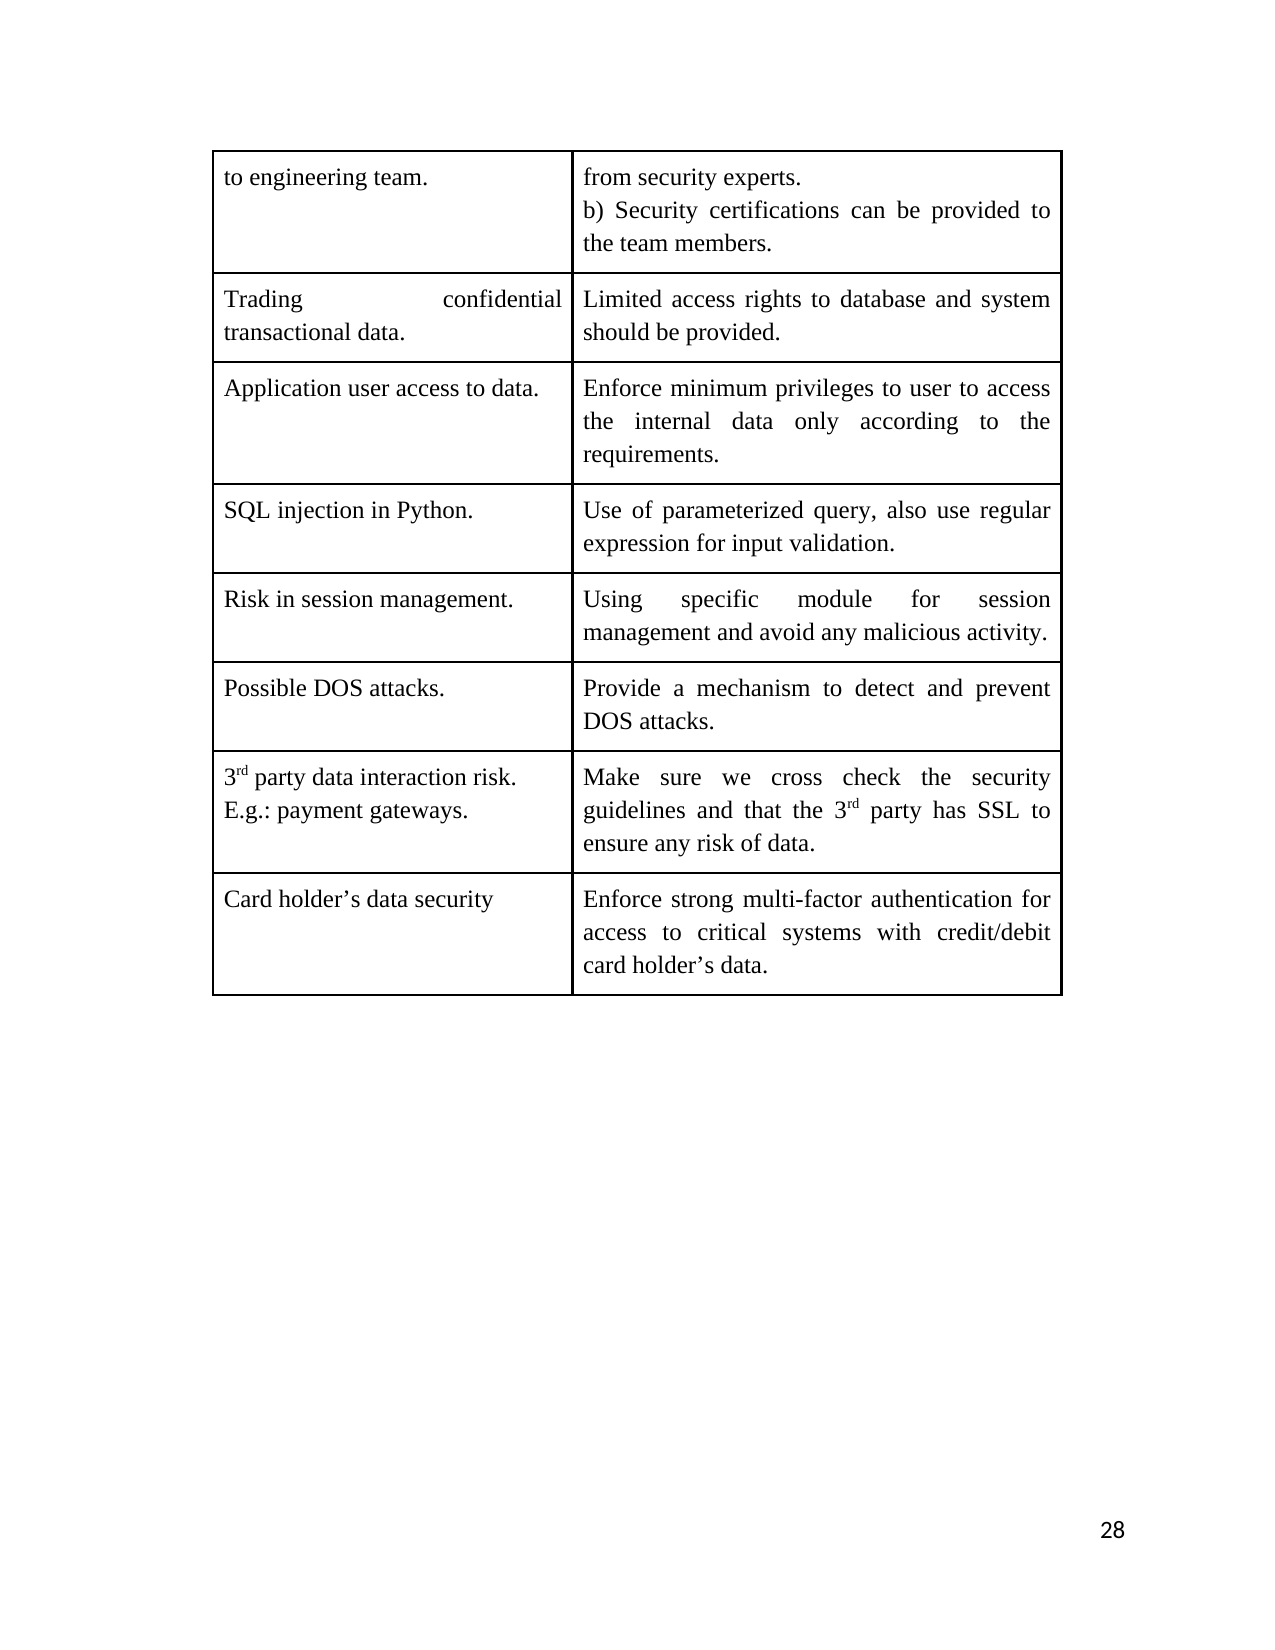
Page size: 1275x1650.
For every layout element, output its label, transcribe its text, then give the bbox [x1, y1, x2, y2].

table_cell Possible DOS attacks. [214, 663, 571, 750]
table_cell Enforce strong multi-factor authentication for access to critical systems with credit/debit card holder’s data. [574, 874, 1060, 994]
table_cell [214, 152, 571, 272]
table_cell Trading confidential transactional data. [214, 274, 571, 361]
table_cell Application user access to data. [214, 363, 571, 483]
table_cell Enforce minimum privileges to user to access the internal data only according to the requirements. [574, 363, 1060, 483]
table_cell Risk in session management. [214, 574, 571, 661]
table_cell Using specific module for session management and avoid any malicious activity. [574, 574, 1060, 661]
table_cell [574, 152, 1060, 272]
table_cell Make sure we cross check the security guidelines and that the 3rd party has SSL to ensure any risk of data. [574, 752, 1060, 872]
table_cell SQL injection in Python. [214, 485, 571, 572]
table_cell Limited access rights to database and system should be provided. [574, 274, 1060, 361]
table_cell 3rd party data interaction risk. E.g.: payment gateways. [214, 752, 571, 872]
table_cell Use of parameterized query, also use regular expression for input validation. [574, 485, 1060, 572]
table_cell Card holder’s data security [214, 874, 571, 994]
table_cell Provide a mechanism to detect and prevent DOS attacks. [574, 663, 1060, 750]
